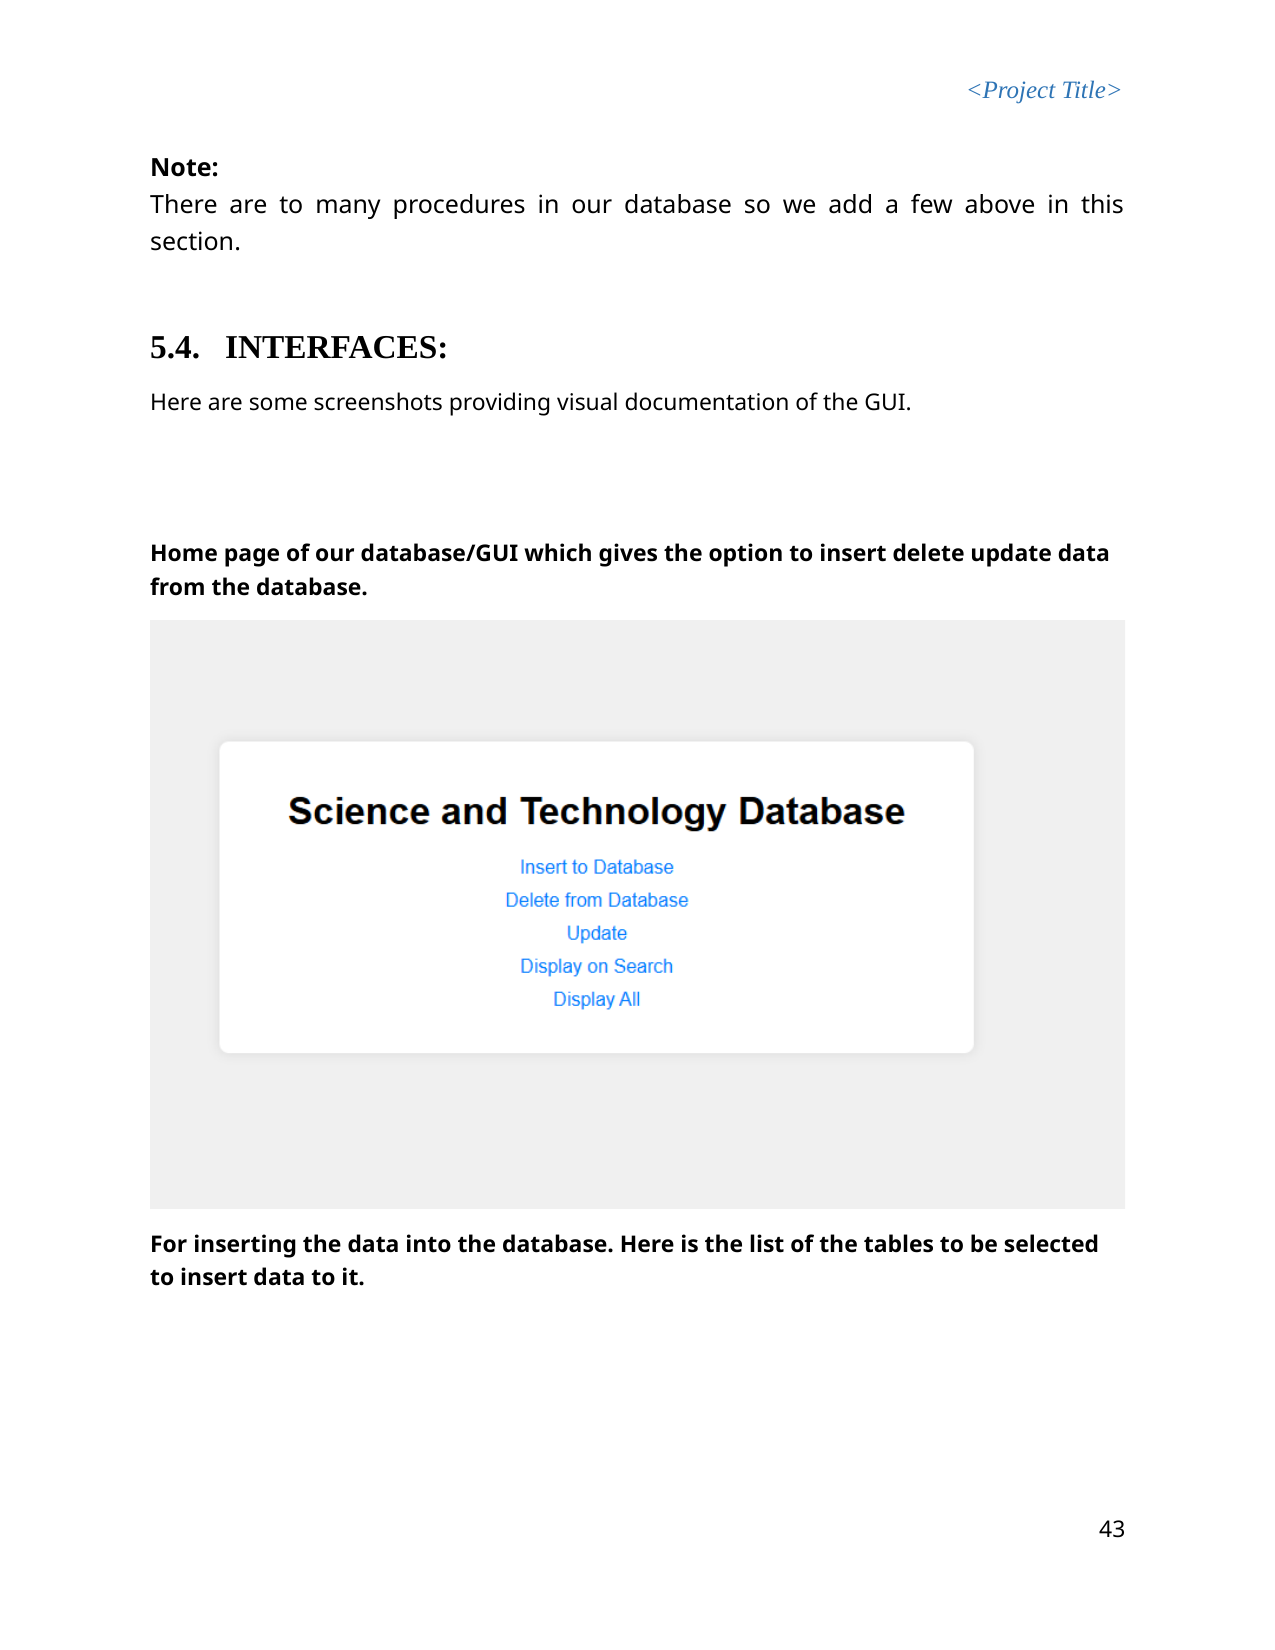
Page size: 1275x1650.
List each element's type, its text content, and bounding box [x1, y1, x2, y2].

text Home page of our database/GUI which gives the option to insert delete update data from the database. [150, 537, 1125, 602]
text Here are some screenshots providing visual documentation of the GUI. [150, 385, 1125, 417]
picture [150, 620, 1125, 1209]
text For inserting the data into the database. Here is the list of the tables to be selected to insert data to it. [150, 1228, 1125, 1293]
text Note: There are to many procedures in our database so we add a few above in this section. [150, 150, 1125, 258]
list INTERFACES: [150, 327, 1125, 366]
